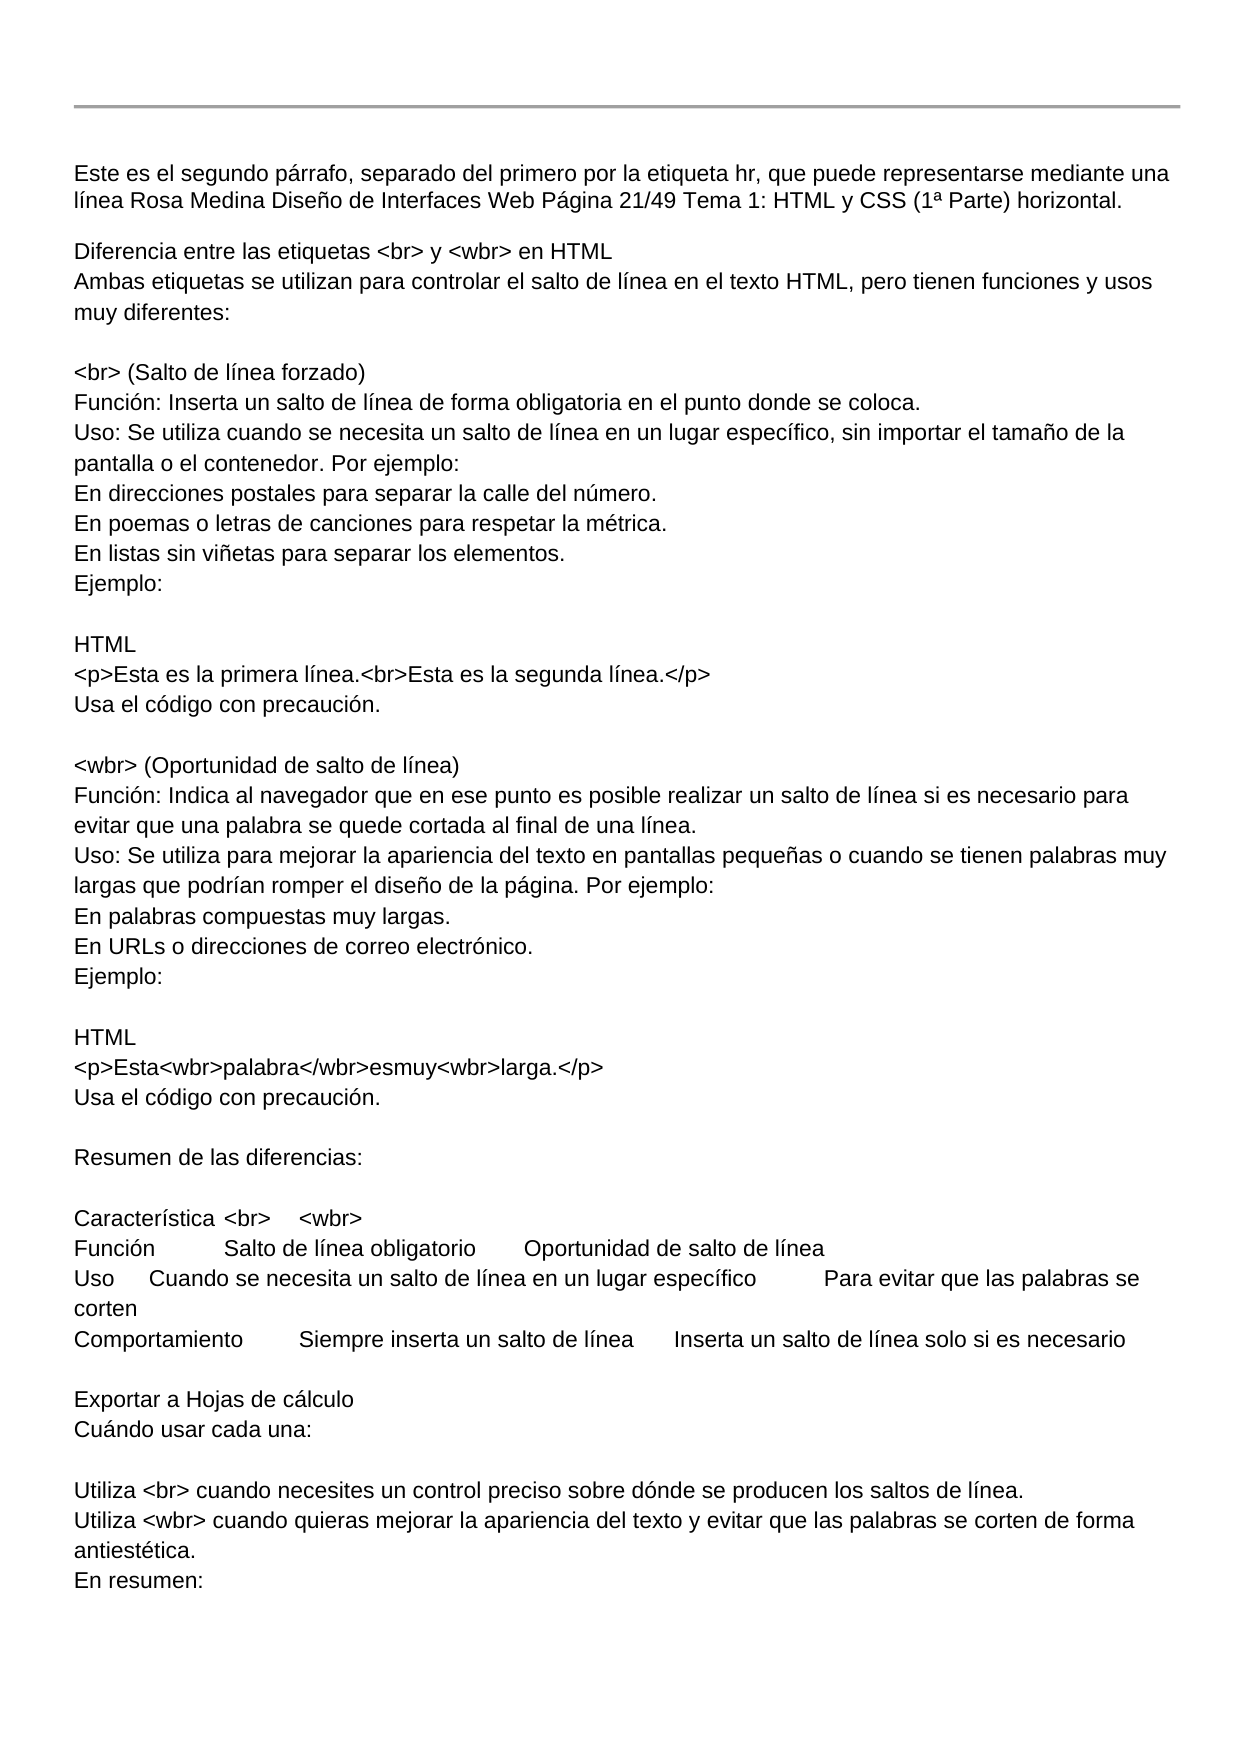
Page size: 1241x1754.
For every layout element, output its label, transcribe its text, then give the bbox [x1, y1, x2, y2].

text Ejemplo: [74, 963, 1180, 989]
text Ambas etiquetas se utilizan para controlar el salto de línea en el texto HTML, pero tienen funciones y usos muy diferentes: [74, 268, 1180, 325]
text Este es el segundo párrafo, separado del primero por la etiqueta hr, que puede representarse mediante una línea Rosa Medina Diseño de Interfaces Web Página 21/49 Tema 1: HTML y CSS (1ª Parte) horizontal. [74, 160, 1180, 213]
text <br> (Salto de línea forzado) [74, 359, 1180, 385]
text En URLs o direcciones de correo electrónico. [74, 933, 1180, 959]
text HTML [74, 1023, 1180, 1050]
text HTML [74, 631, 1180, 657]
text <wbr> (Oportunidad de salto de línea) [74, 752, 1180, 778]
text Comportamiento Siempre inserta un salto de línea Inserta un salto de línea solo si es necesario [74, 1326, 1180, 1352]
text En palabras compuestas muy largas. [74, 903, 1180, 929]
text Usa el código con precaución. [74, 691, 1180, 718]
text Función: Inserta un salto de línea de forma obligatoria en el punto donde se coloca. [74, 389, 1180, 416]
text Característica <br> <wbr> [74, 1205, 1180, 1231]
text <p>Esta es la primera línea.<br>Esta es la segunda línea.</p> [74, 661, 1180, 687]
text Cuándo usar cada una: [74, 1416, 1180, 1443]
text En resumen: [74, 1567, 1180, 1594]
text Utiliza <wbr> cuando quieras mejorar la apariencia del texto y evitar que las palabras se corten de forma antiestética. [74, 1507, 1180, 1563]
text En listas sin viñetas para separar los elementos. [74, 540, 1180, 567]
text Ejemplo: [74, 570, 1180, 597]
text Uso: Se utiliza para mejorar la apariencia del texto en pantallas pequeñas o cuando se tienen palabras muy largas que podrían romper el diseño de la página. Por ejemplo: [74, 842, 1180, 899]
text Usa el código con precaución. [74, 1084, 1180, 1110]
text Resumen de las diferencias: [74, 1144, 1180, 1171]
text Uso Cuando se necesita un salto de línea en un lugar específico Para evitar que las palabras se corten [74, 1265, 1180, 1322]
text Función: Indica al navegador que en ese punto es posible realizar un salto de línea si es necesario para evitar que una palabra se quede cortada al final de una línea. [74, 782, 1180, 838]
text En poemas o letras de canciones para respetar la métrica. [74, 510, 1180, 536]
text Función Salto de línea obligatorio Oportunidad de salto de línea [74, 1235, 1180, 1261]
text En direcciones postales para separar la calle del número. [74, 480, 1180, 506]
text Uso: Se utiliza cuando se necesita un salto de línea en un lugar específico, sin importar el tamaño de la pantalla o el contenedor. Por ejemplo: [74, 419, 1180, 476]
text Exportar a Hojas de cálculo [74, 1386, 1180, 1412]
text Utiliza <br> cuando necesites un control preciso sobre dónde se producen los saltos de línea. [74, 1477, 1180, 1503]
text Diferencia entre las etiquetas <br> y <wbr> en HTML [74, 238, 1180, 264]
text <p>Esta<wbr>palabra</wbr>esmuy<wbr>larga.</p> [74, 1054, 1180, 1080]
